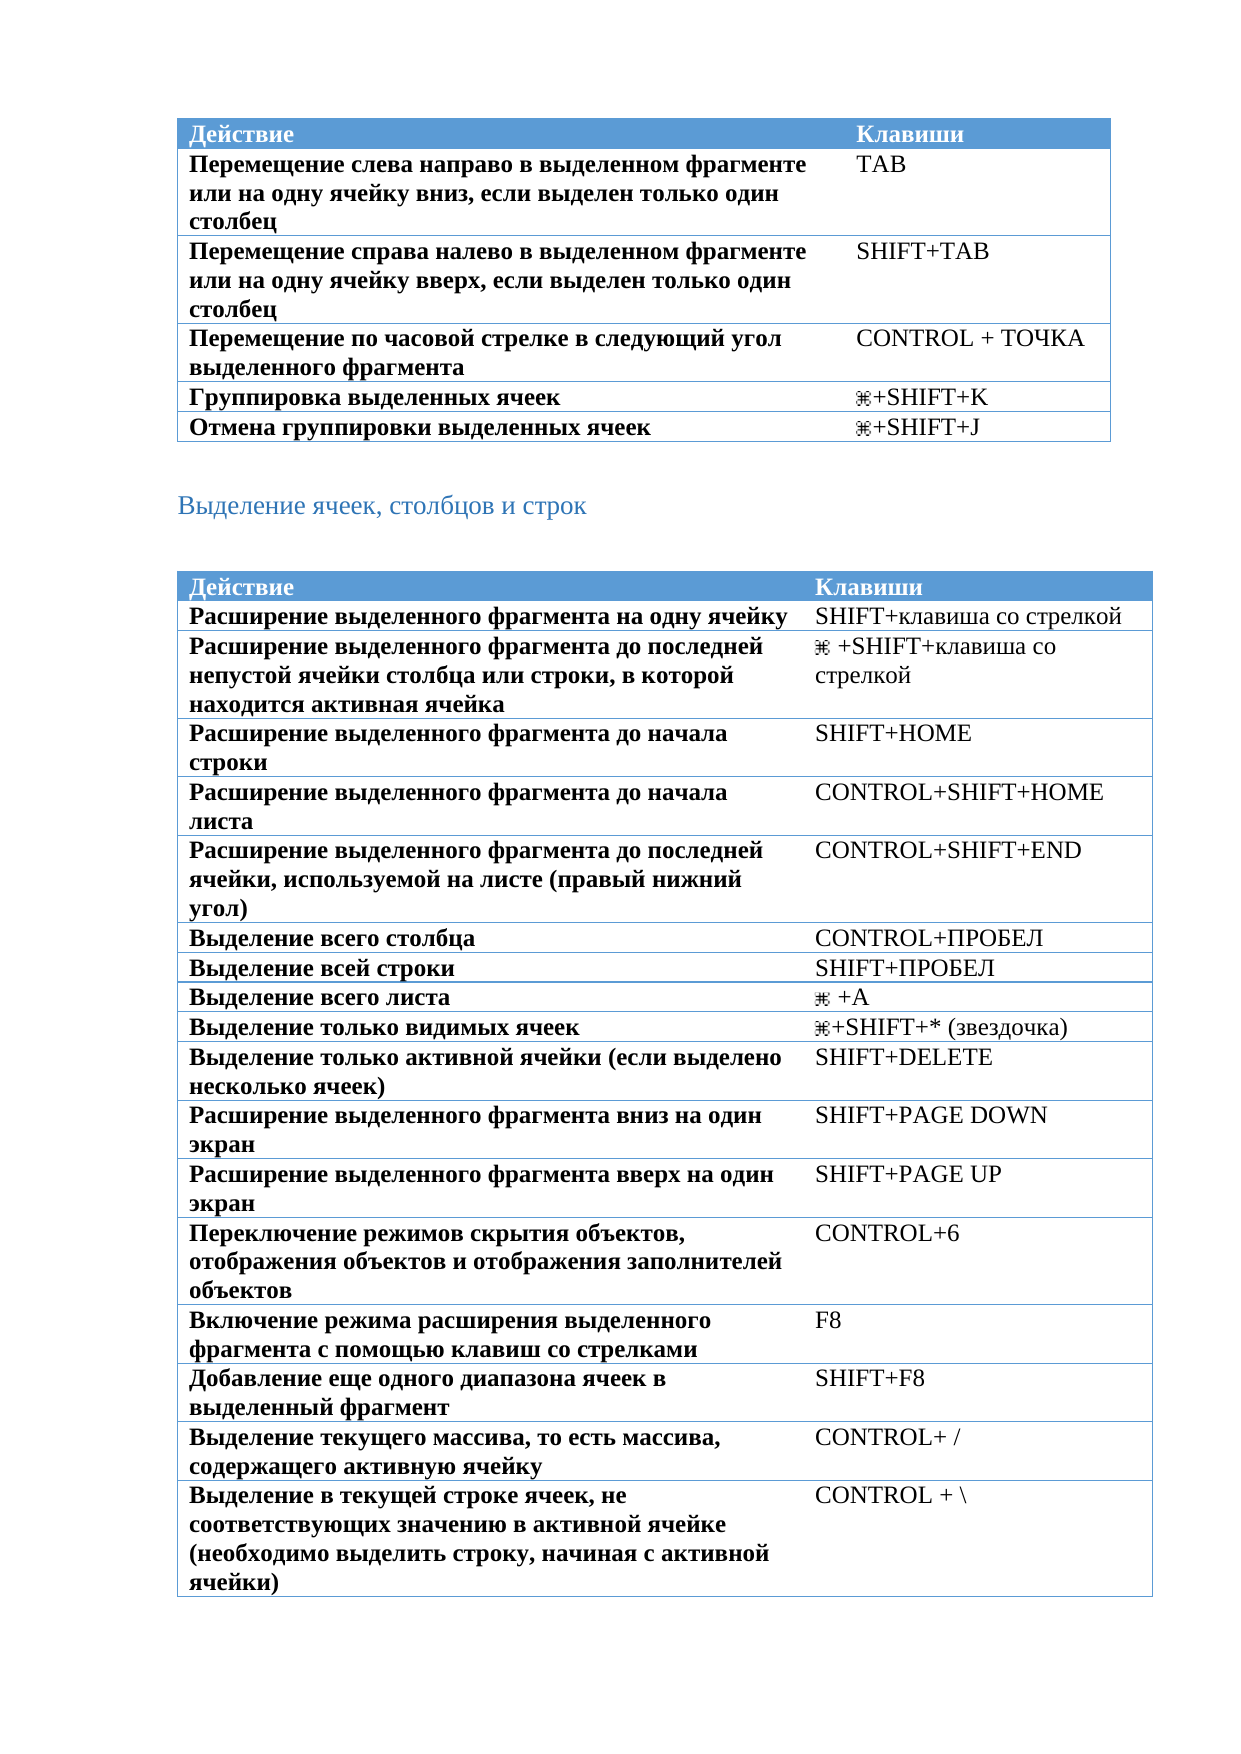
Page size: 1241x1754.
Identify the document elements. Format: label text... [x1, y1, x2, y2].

picture [814, 992, 832, 1006]
table_cell Расширение выделенного фрагмента до начала строки [178, 719, 804, 776]
table_cell CONTROL + \ [804, 1481, 1152, 1596]
table_cell SHIFT+PAGE UP [804, 1159, 1152, 1217]
table_cell Выделение текущего массива, то есть массива, содержащего активную ячейку [178, 1422, 804, 1479]
table_cell Расширение выделенного фрагмента до начала листа [178, 777, 804, 834]
table_cell Расширение выделенного фрагмента вверх на один экран [178, 1159, 804, 1217]
table_cell +SHIFT+K [845, 382, 1110, 411]
table_cell CONTROL + ТОЧКА [845, 324, 1110, 381]
table_cell Расширение выделенного фрагмента до последней непустой ячейки столбца или строки, в которой находится активная ячейка [178, 631, 804, 717]
table_cell Выделение только активной ячейки (если выделено несколько ячеек) [178, 1042, 804, 1099]
table_cell Выделение только видимых ячеек [178, 1012, 804, 1041]
table_cell Перемещение по часовой стрелке в следующий угол выделенного фрагмента [178, 324, 845, 381]
table_cell SHIFT+HOME [804, 719, 1152, 776]
table_cell CONTROL+ / [804, 1422, 1152, 1479]
table_cell CONTROL+ПРОБЕЛ [804, 923, 1152, 952]
table_cell Группировка выделенных ячеек [178, 382, 845, 411]
table_cell CONTROL+SHIFT+HOME [804, 777, 1152, 834]
table_cell SHIFT+F8 [804, 1364, 1152, 1421]
table_cell Выделение всей строки [178, 953, 804, 981]
table_cell SHIFT+ПРОБЕЛ [804, 953, 1152, 981]
picture [814, 1021, 832, 1036]
table_header Действие [178, 119, 845, 148]
table_cell SHIFT+TAB [845, 236, 1110, 322]
table_cell Выделение всего столбца [178, 923, 804, 952]
table_cell Выделение в текущей строке ячеек, не соответствующих значению в активной ячейке (необходимо выделить строку, начиная с активной ячейки) [178, 1481, 804, 1596]
table_cell Переключение режимов скрытия объектов, отображения объектов и отображения заполнителей объектов [178, 1218, 804, 1304]
picture [856, 391, 873, 406]
table_cell SHIFT+DELETE [804, 1042, 1152, 1099]
table_cell TAB [845, 149, 1110, 235]
table_header Клавиши [804, 572, 1152, 600]
picture [856, 421, 873, 436]
table_header Клавиши [845, 119, 1110, 148]
table_cell Выделение всего листа [178, 983, 804, 1011]
table_cell CONTROL+6 [804, 1218, 1152, 1304]
picture [814, 640, 832, 655]
table_cell Расширение выделенного фрагмента вниз на один экран [178, 1101, 804, 1158]
table_cell Перемещение справа налево в выделенном фрагменте или на одну ячейку вверх, если выделен только один столбец [178, 236, 845, 322]
subtitle Выделение ячеек, столбцов и строк [177, 489, 1152, 521]
table_cell Расширение выделенного фрагмента до последней ячейки, используемой на листе (правый нижний угол) [178, 836, 804, 922]
table_cell +SHIFT+* (звездочка) [804, 1012, 1152, 1041]
table_cell +SHIFT+клавиша со стрелкой [804, 631, 1152, 717]
table_cell SHIFT+клавиша со стрелкой [804, 601, 1152, 630]
table_cell F8 [804, 1305, 1152, 1362]
table_header Действие [178, 572, 804, 600]
table_cell Добавление еще одного диапазона ячеек в выделенный фрагмент [178, 1364, 804, 1421]
table_cell SHIFT+PAGE DOWN [804, 1101, 1152, 1158]
table_cell +A [804, 983, 1152, 1011]
table_cell Расширение выделенного фрагмента на одну ячейку [178, 601, 804, 630]
table_cell Отмена группировки выделенных ячеек [178, 412, 845, 441]
table_cell Включение режима расширения выделенного фрагмента с помощью клавиш со стрелками [178, 1305, 804, 1362]
table_cell CONTROL+SHIFT+END [804, 836, 1152, 922]
table_cell +SHIFT+J [845, 412, 1110, 441]
table_cell Перемещение слева направо в выделенном фрагменте или на одну ячейку вниз, если выделен только один столбец [178, 149, 845, 235]
